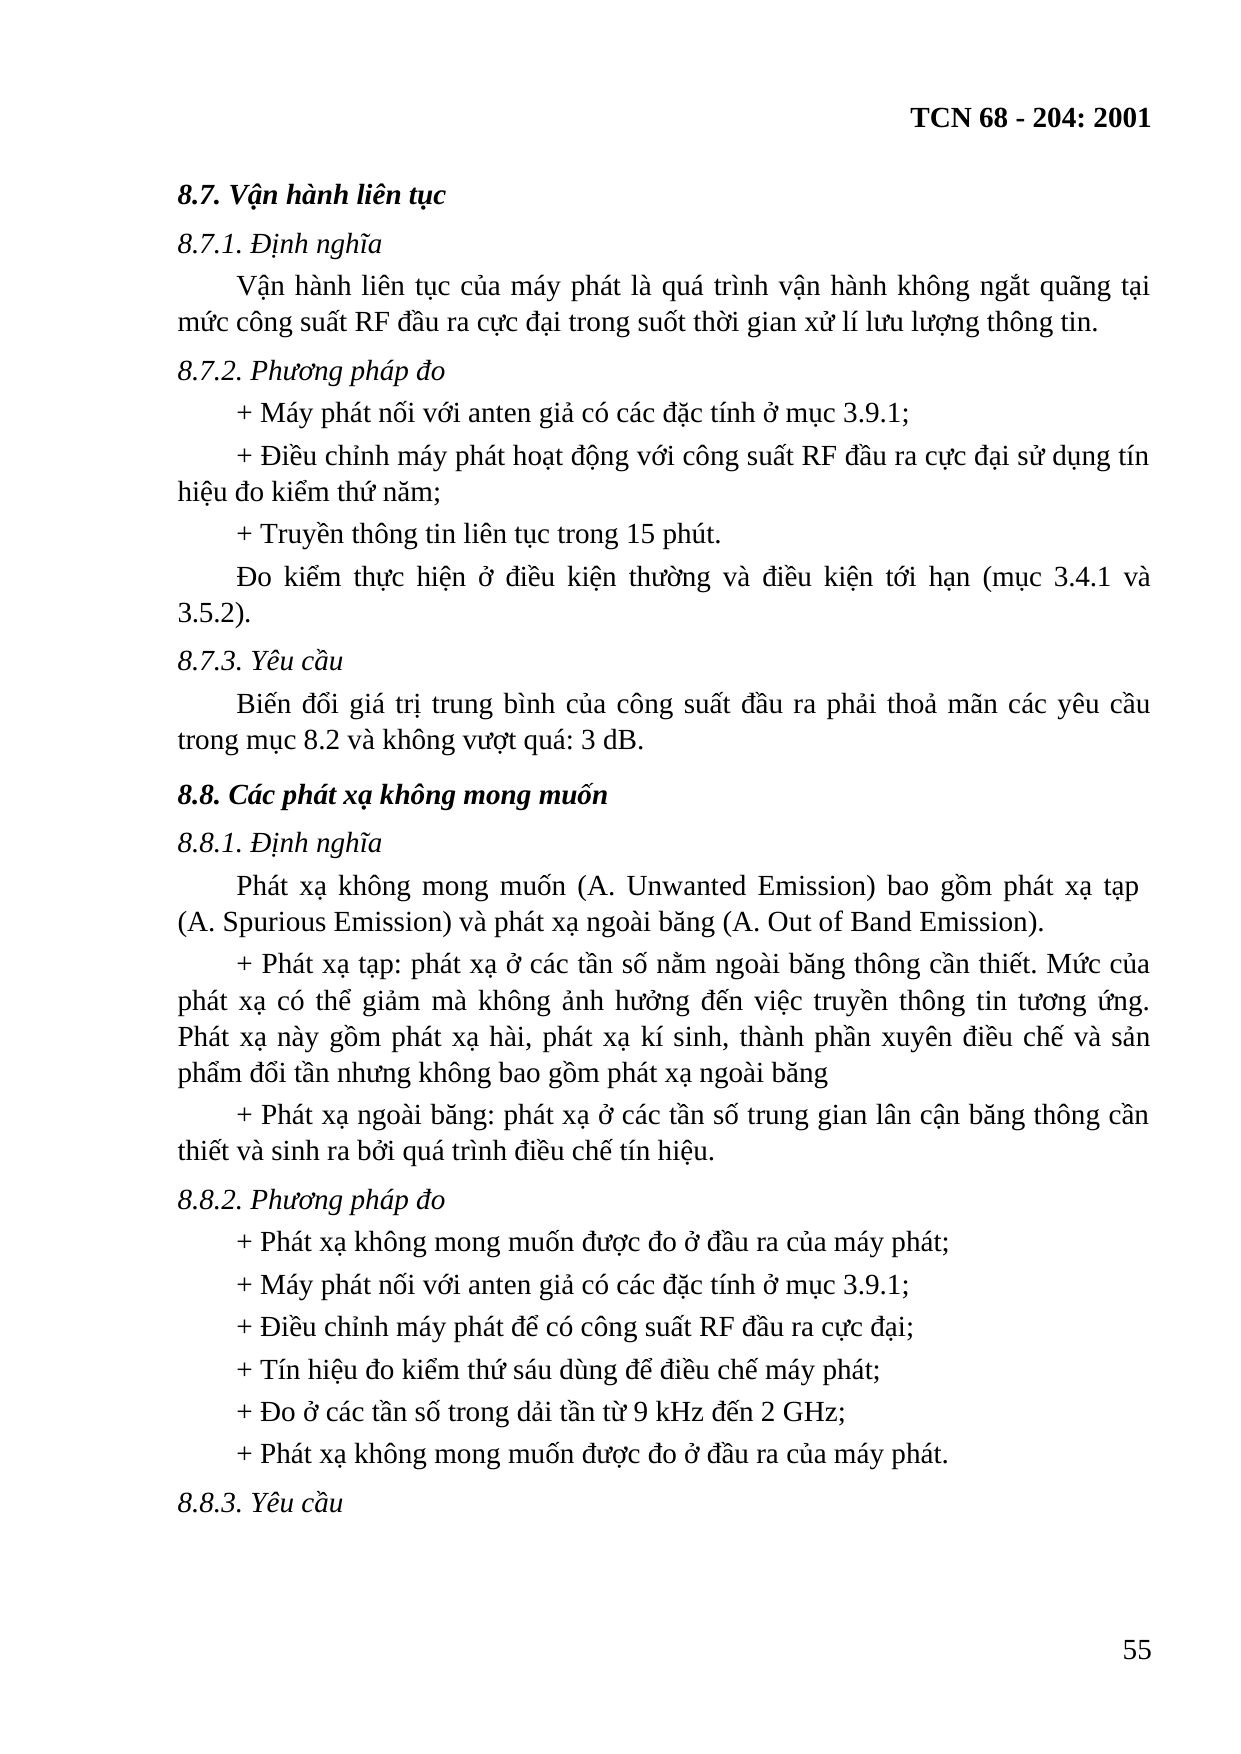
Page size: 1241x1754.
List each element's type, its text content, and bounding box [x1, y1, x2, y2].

text + Máy phát nối với anten giả có các đặc tính ở mục 3.9.1; [177, 1267, 1152, 1301]
text 8.8.1. Định nghĩa [177, 826, 1152, 859]
text + Máy phát nối với anten giả có các đặc tính ở mục 3.9.1; [177, 395, 1152, 429]
text 8.7.3. Yêu cầu [177, 643, 1152, 677]
text + Truyền thông tin liên tục trong 15 phút. [177, 516, 1152, 550]
text + Phát xạ không mong muốn được đo ở đầu ra của máy phát. [177, 1437, 1152, 1470]
text + Điều chỉnh máy phát để có công suất RF đầu ra cực đại; [177, 1309, 1152, 1343]
text 8.7.2. Phương pháp đo [177, 353, 1152, 387]
text + Phát xạ tạp: phát xạ ở các tần số nằm ngoài băng thông cần thiết. Mức của phát xạ có thể giảm mà không ảnh hưởng đến việc truyền thông tin tương ứng. Phát xạ này gồm phát xạ hài, phát xạ kí sinh, thành phần xuyên điều chế và sản phẩm đổi tần nhưng không bao gồm phát xạ ngoài băng [177, 947, 1152, 1088]
text + Phát xạ không mong muốn được đo ở đầu ra của máy phát; [177, 1224, 1152, 1258]
text Đo kiểm thực hiện ở điều kiện thường và điều kiện tới hạn (mục 3.4.1 và 3.5.2). [177, 559, 1152, 628]
text + Đo ở các tần số trong dải tần từ 9 kHz đến 2 GHz; [177, 1394, 1152, 1428]
text + Phát xạ ngoài băng: phát xạ ở các tần số trung gian lân cận băng thông cần thiết và sinh ra bởi quá trình điều chế tín hiệu. [177, 1097, 1152, 1167]
text Biến đổi giá trị trung bình của công suất đầu ra phải thoả mãn các yêu cầu trong mục 8.2 và không vượt quá: 3 dB. [177, 686, 1152, 756]
text 8.7.1. Định nghĩa [177, 226, 1152, 259]
text Phát xạ không mong muốn (A. Unwanted Emission) bao gồm phát xạ tạp (A. Spurious Emission) và phát xạ ngoài băng (A. Out of Band Emission). [177, 868, 1152, 938]
text 8.8. Các phát xạ không mong muốn [177, 777, 1152, 811]
text 8.8.2. Phương pháp đo [177, 1182, 1152, 1216]
text + Tín hiệu đo kiểm thứ sáu dùng để điều chế máy phát; [177, 1352, 1152, 1385]
text Vận hành liên tục của máy phát là quá trình vận hành không ngắt quãng tại mức công suất RF đầu ra cực đại trong suốt thời gian xử lí lưu lượng thông tin. [177, 268, 1152, 338]
text 8.8.3. Yêu cầu [177, 1485, 1152, 1519]
text + Điều chỉnh máy phát hoạt động với công suất RF đầu ra cực đại sử dụng tín hiệu đo kiểm thứ năm; [177, 438, 1152, 507]
text 8.7. Vận hành liên tục [177, 177, 1152, 211]
